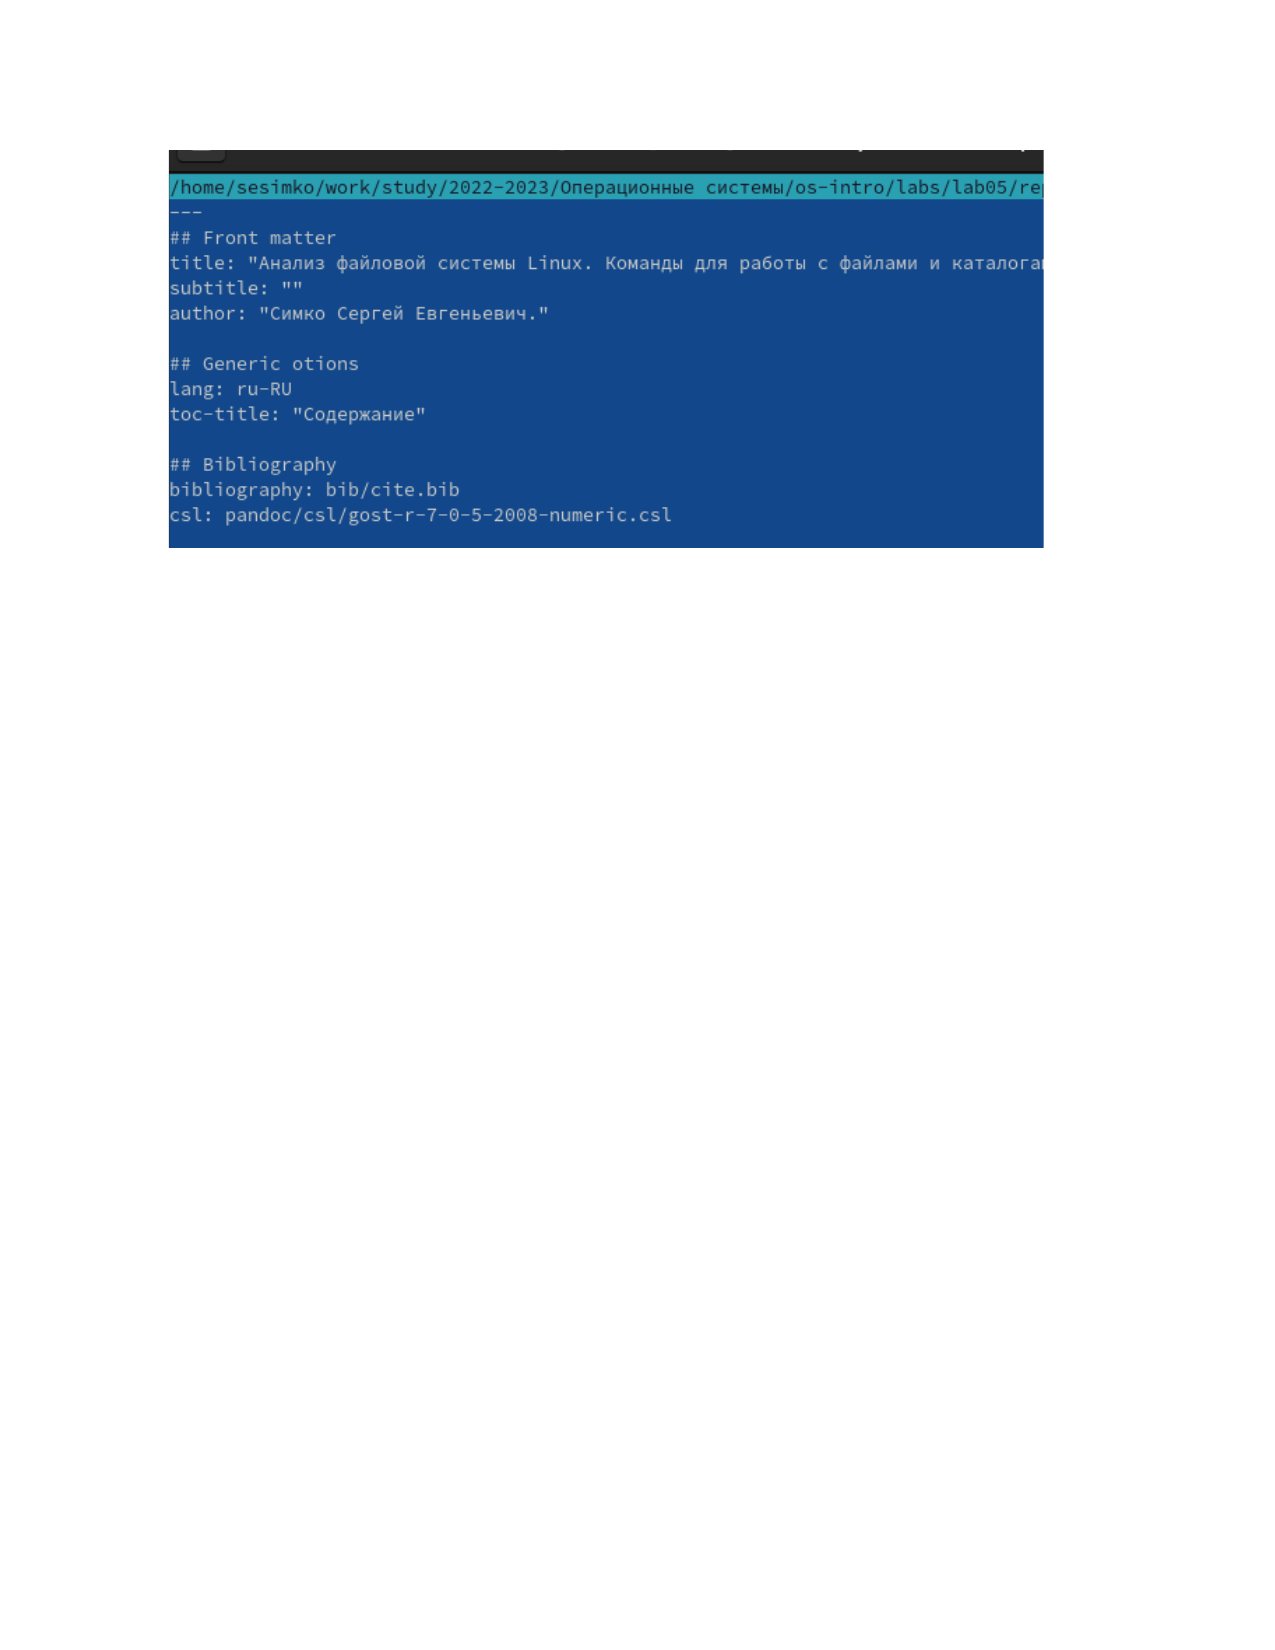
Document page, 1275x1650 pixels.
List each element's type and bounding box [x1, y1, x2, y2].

picture [168, 150, 1044, 548]
